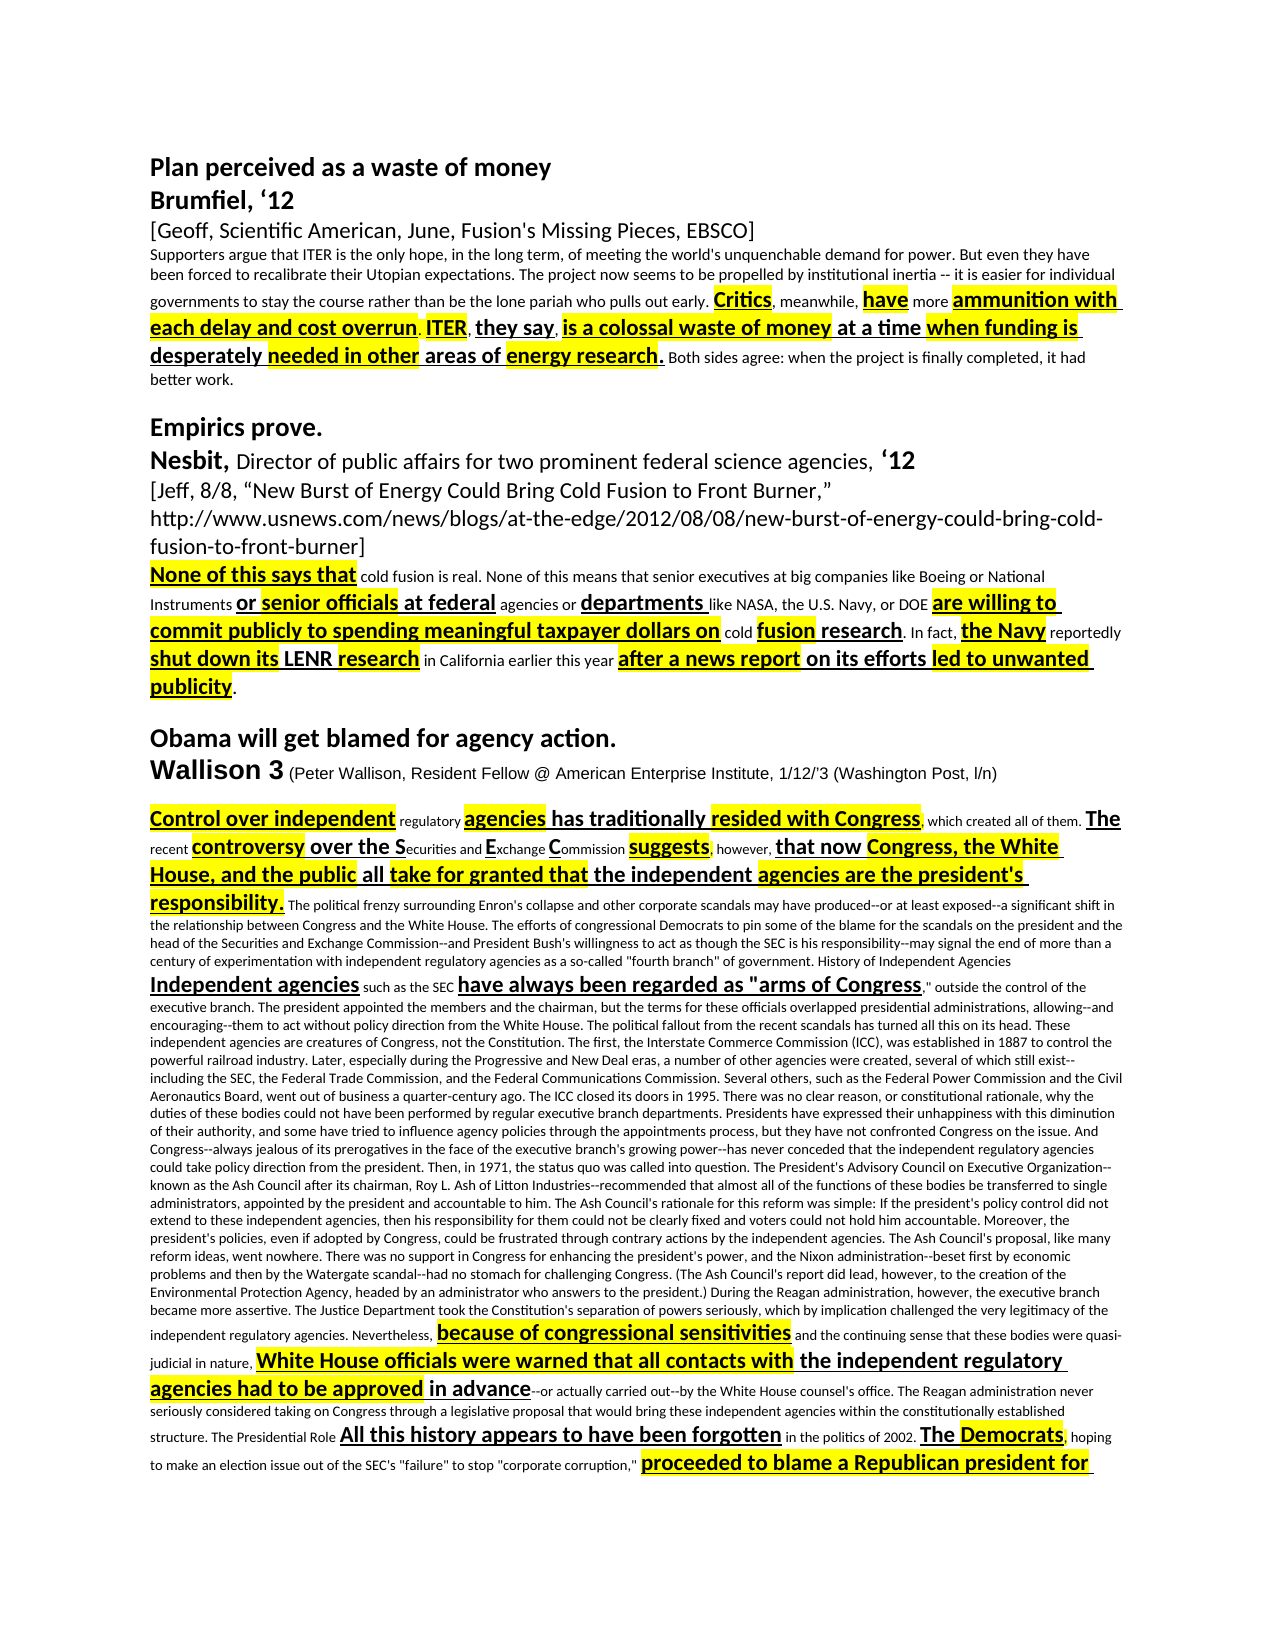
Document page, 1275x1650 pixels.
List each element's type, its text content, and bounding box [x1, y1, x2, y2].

text Brumfiel, ‘12 [150, 183, 1125, 216]
text None of this says that cold fusion is real. None of this means that senior executives at big companies like Boeing or National Instruments or senior officials at federal agencies or departments like NASA, the U.S. Navy, or DOE are willing to commit publicly to spending meaningful taxpayer dollars on cold fusion research. In fact, the Navy reportedly shut down its LENR research in California earlier this year after a news report on its efforts led to unwanted publicity. [232, 560, 1125, 700]
text [Geoff, Scientific American, June, Fusion's Missing Pieces, EBSCO] [150, 216, 1125, 244]
subtitle Plan perceived as a waste of money [150, 150, 1125, 183]
subtitle Empirics prove. [150, 410, 1125, 443]
text http://www.usnews.com/news/blogs/at-the-edge/2012/08/08/new-burst-of-energy-could-bring-cold-fusion-to-front-burner] [150, 504, 1125, 560]
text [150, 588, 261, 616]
subtitle Obama will get blamed for agency action. [150, 721, 1125, 754]
text Supporters argue that ITER is the only hope, in the long term, of meeting the world's unquenchable demand for power. But even they have been forced to recalibrate their Utopian expectations. The project now seems to be propelled by institutional inertia -- it is easier for individual governments to stay the course rather than be the lone pariah who pulls out early. Critics, meanwhile, have more ammunition with each delay and cost overrun. ITER, they say, is a colossal waste of money at a time when funding is desperately needed in other areas of energy research. Both sides agree: when the project is finally completed, it had better work. [150, 244, 1125, 389]
text [Jeff, 8/8, “New Burst of Energy Could Bring Cold Fusion to Front Burner,” [150, 476, 1125, 504]
text Nesbit, Director of public affairs for two prominent federal science agencies, ‘12 [150, 443, 1125, 476]
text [150, 804, 1125, 1476]
text Wallison 3 (Peter Wallison, Resident Fellow @ American Enterprise Institute, 1/12/’3 (Washington Post, l/n) [150, 754, 1125, 785]
